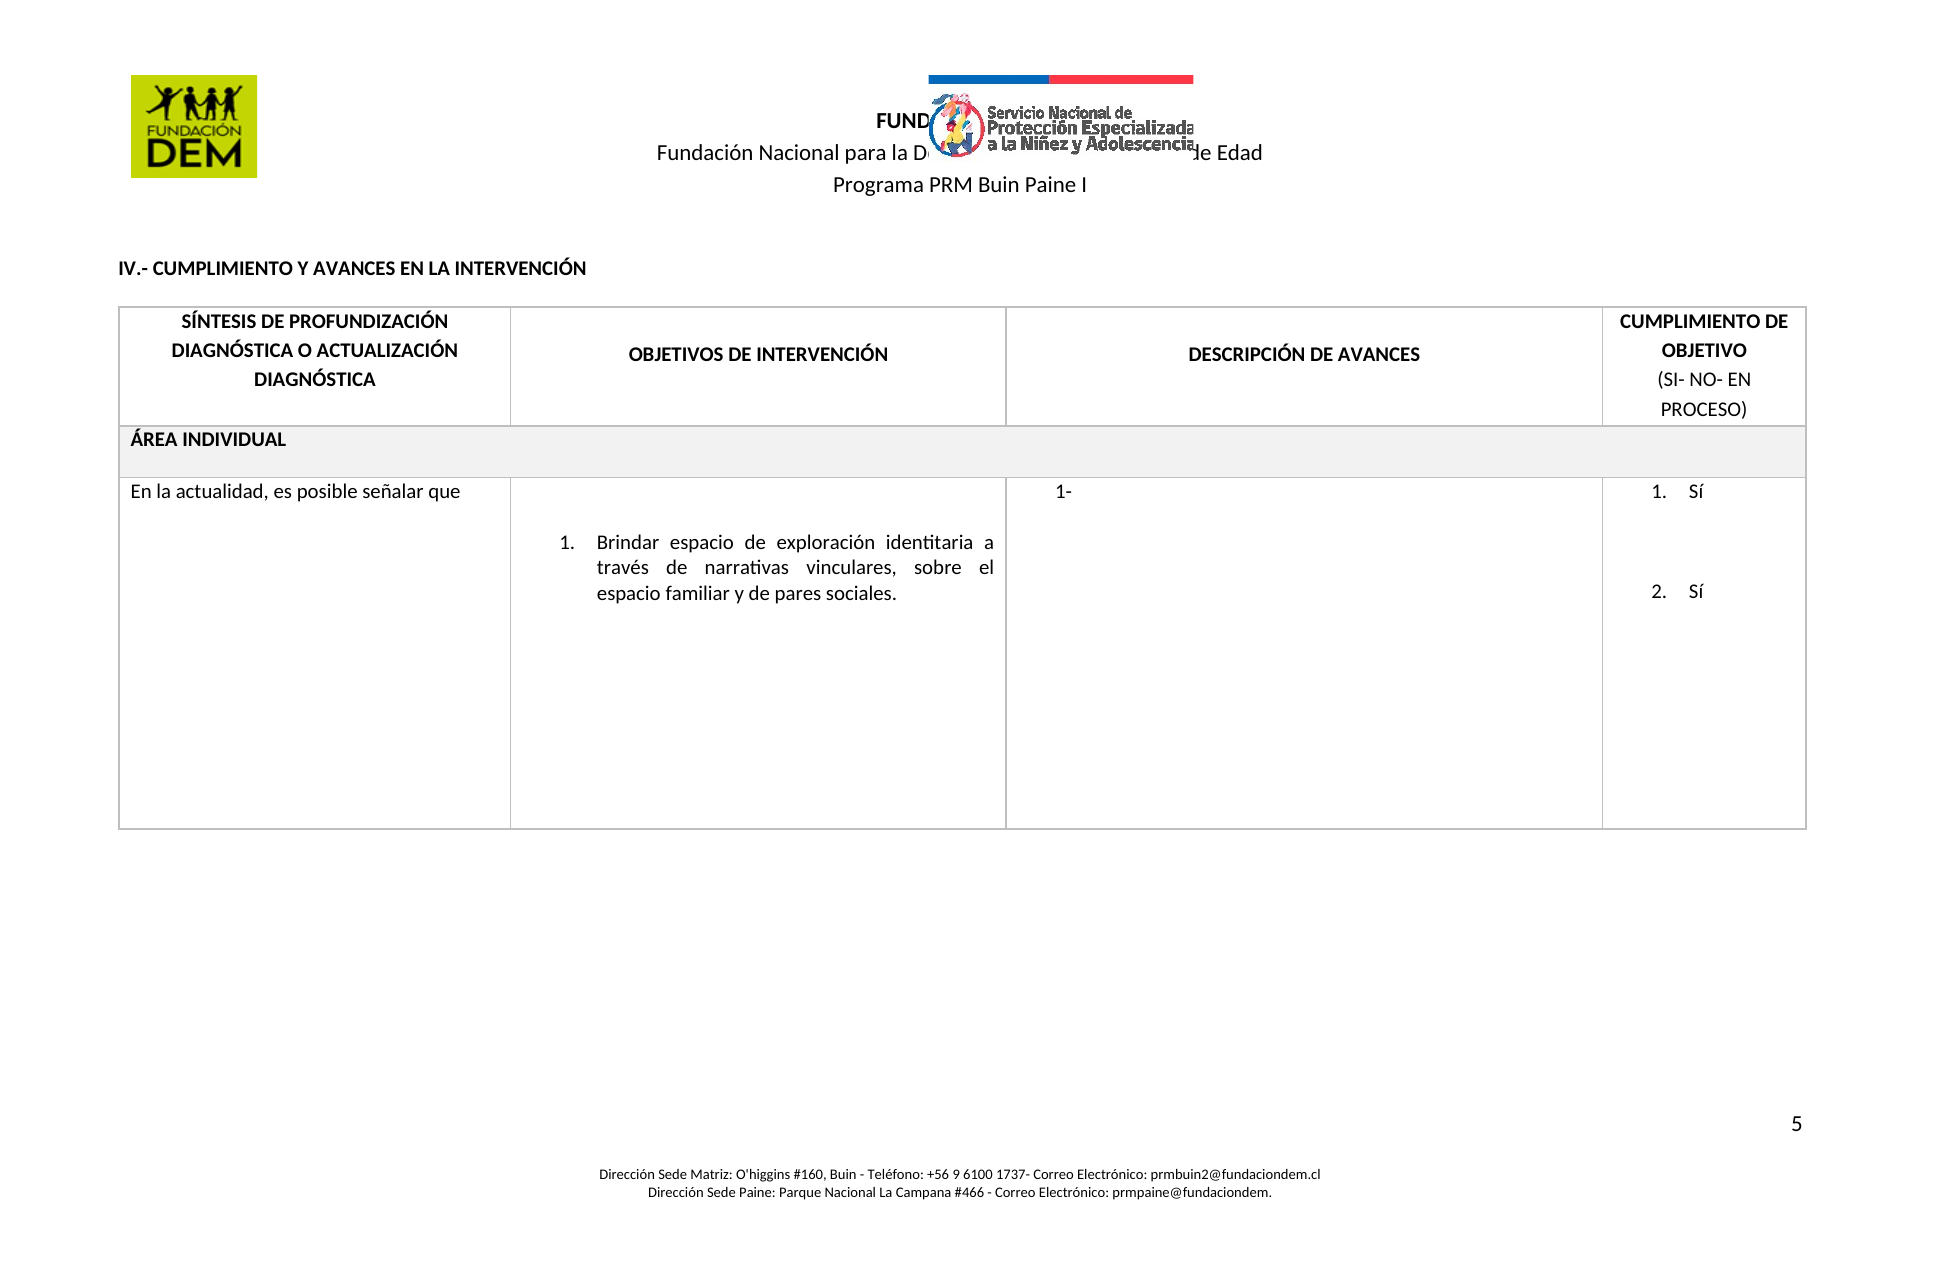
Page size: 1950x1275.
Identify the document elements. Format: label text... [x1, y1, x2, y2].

picture [131, 75, 258, 178]
text IV.- CUMPLIMIENTO Y AVANCES EN LA INTERVENCIÓN [118, 255, 1802, 281]
picture [927, 75, 1193, 172]
table_header OBJETIVOS DE INTERVENCIÓN [511, 308, 1005, 425]
table_header DESCRIPCIÓN DE AVANCES [1007, 308, 1602, 425]
table_header SÍNTESIS DE PROFUNDIZACIÓN DIAGNÓSTICA O ACTUALIZACIÓN DIAGNÓSTICA [120, 308, 510, 425]
table_cell En la actualidad, es posible señalar que [120, 478, 510, 828]
table_cell [1007, 478, 1602, 828]
table_cell Brindar espacio de exploración identitaria a través de narrativas vinculares, sobre el espacio familiar y de pares sociales. [511, 478, 1005, 828]
table_cell ÁREA INDIVIDUAL [120, 427, 1805, 477]
table_header CUMPLIMIENTO DE OBJETIVO (SI- NO- EN PROCESO) [1603, 308, 1805, 425]
table_cell Sí Sí [1603, 478, 1805, 828]
